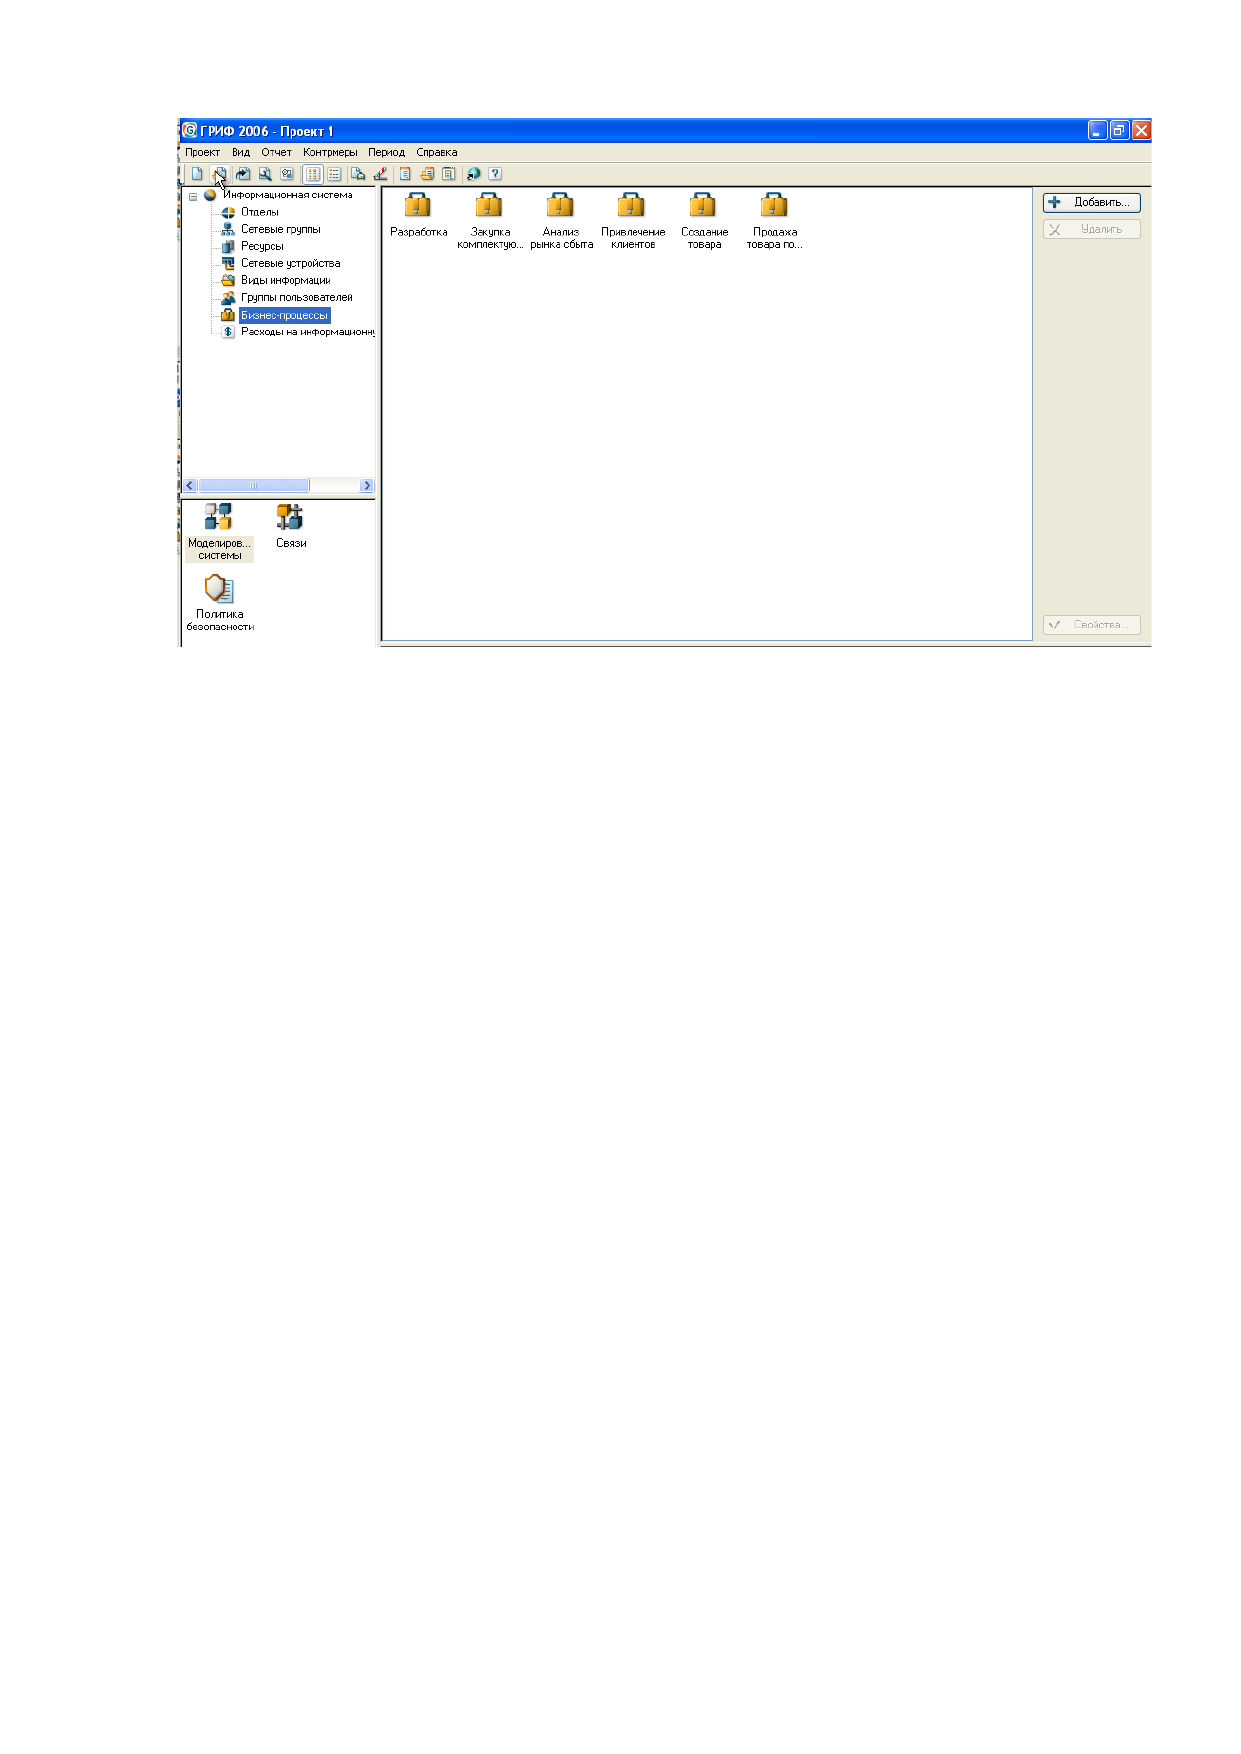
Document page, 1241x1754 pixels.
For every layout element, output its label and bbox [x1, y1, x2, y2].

picture [177, 118, 1152, 647]
